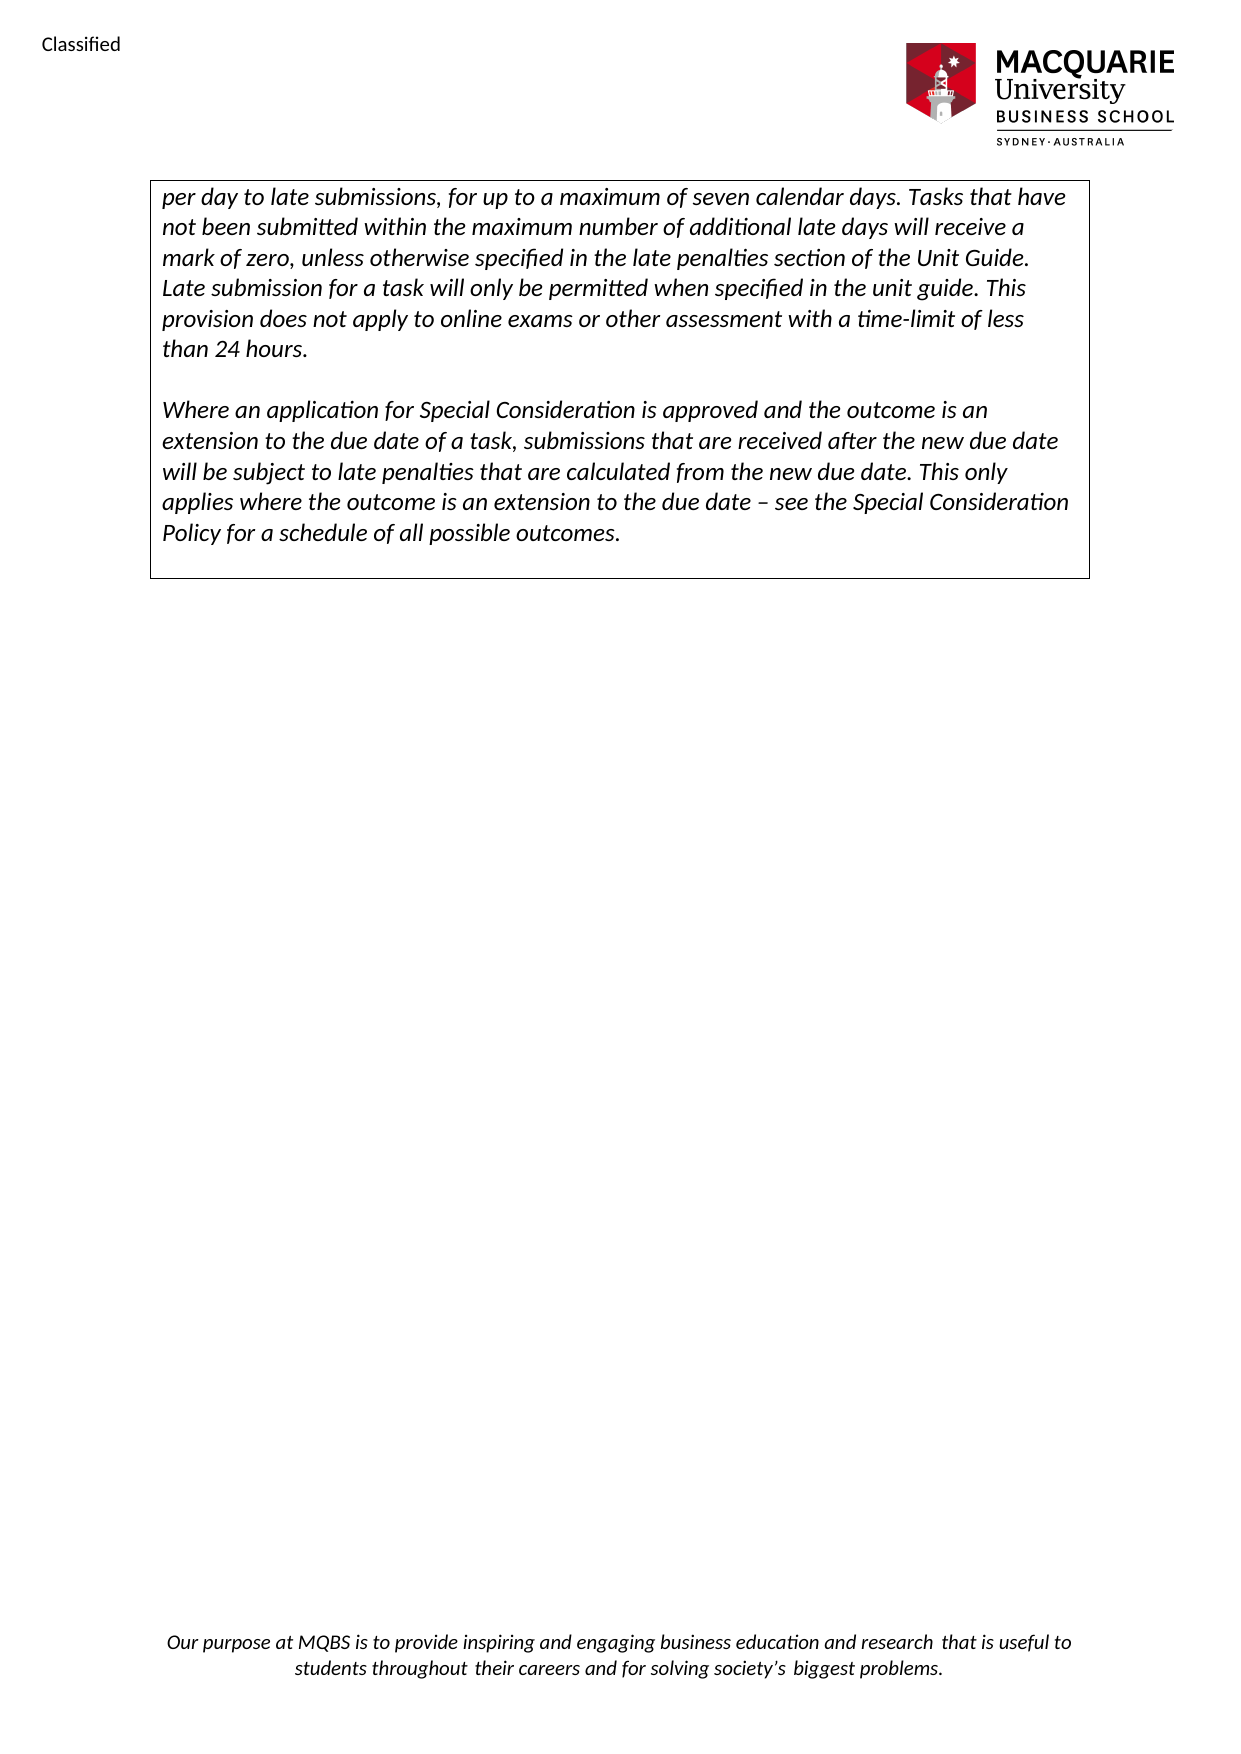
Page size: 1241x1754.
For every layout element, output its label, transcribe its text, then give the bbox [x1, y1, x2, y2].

picture [900, 37, 1178, 149]
